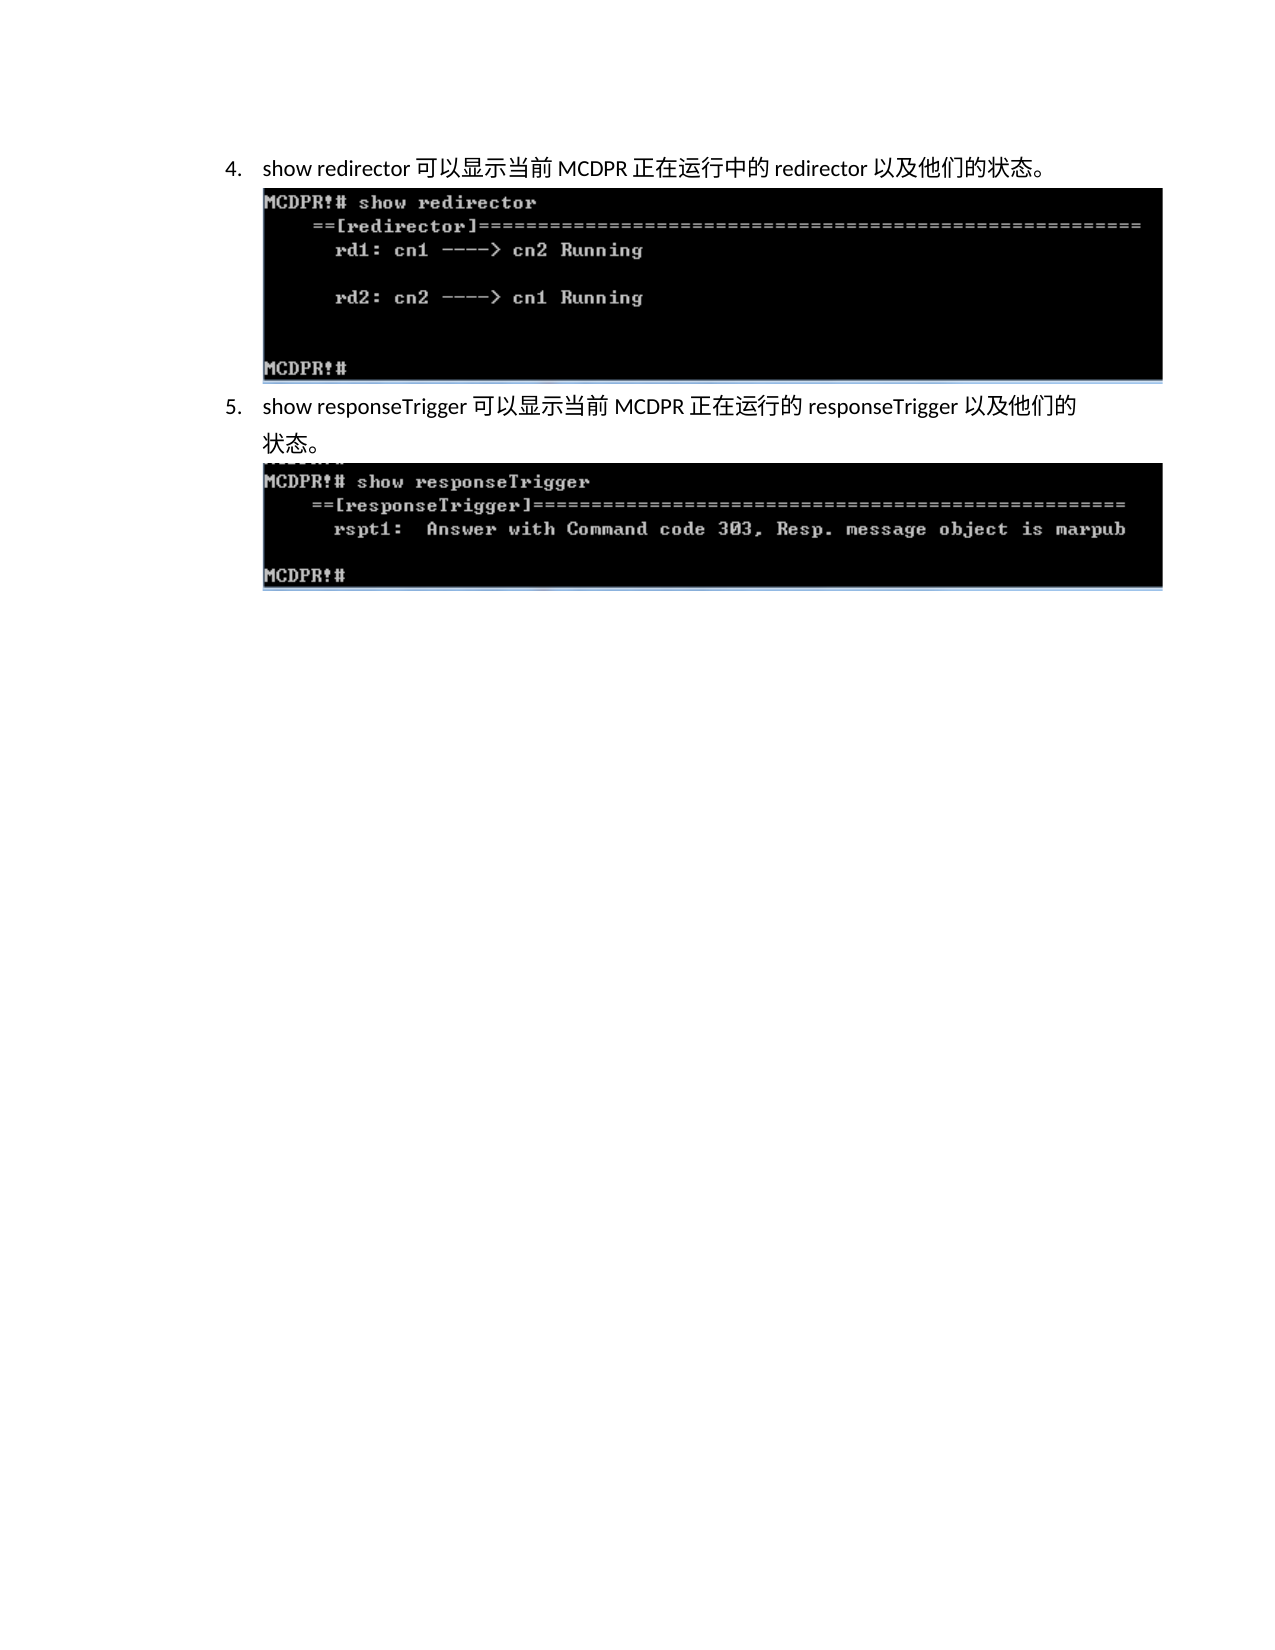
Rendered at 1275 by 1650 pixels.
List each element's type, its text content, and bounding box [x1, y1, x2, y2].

picture [262, 463, 1163, 591]
picture [262, 188, 1163, 384]
